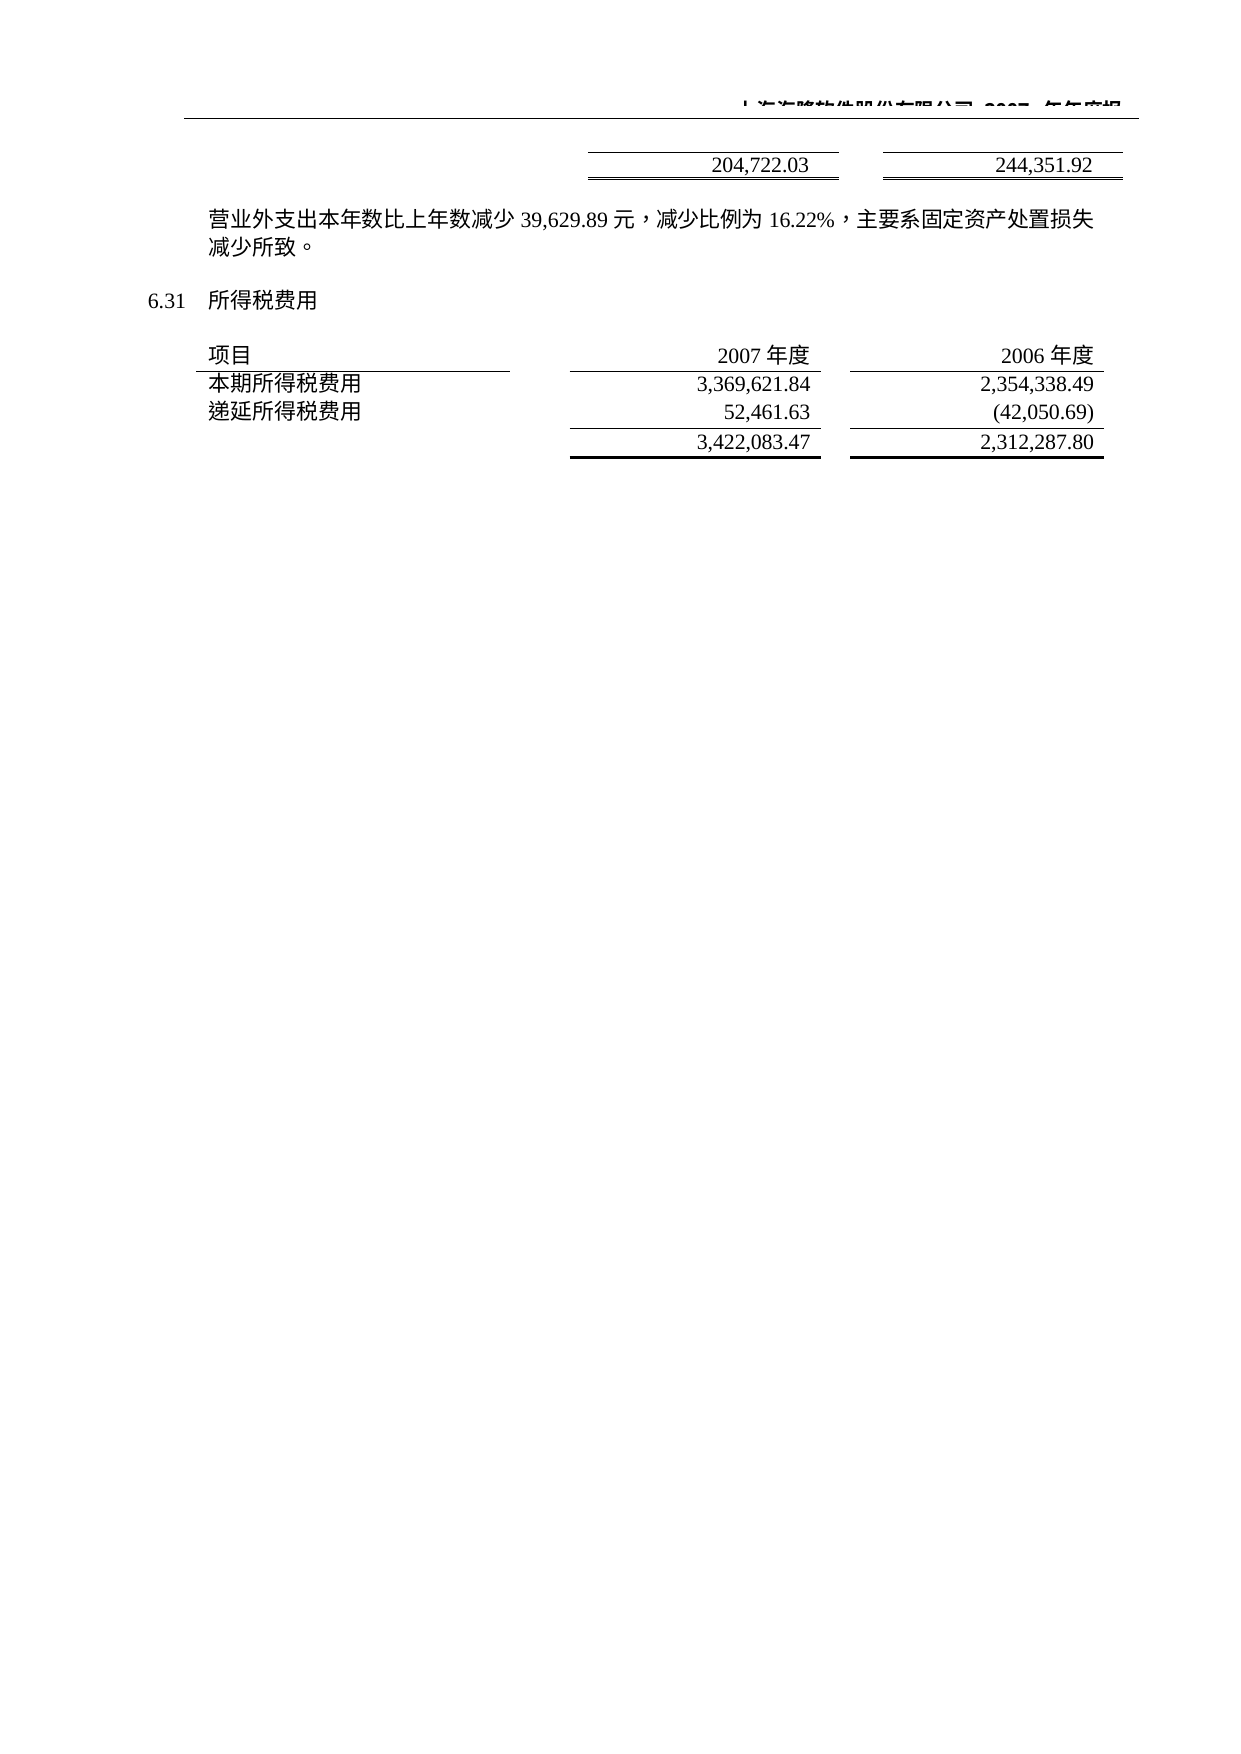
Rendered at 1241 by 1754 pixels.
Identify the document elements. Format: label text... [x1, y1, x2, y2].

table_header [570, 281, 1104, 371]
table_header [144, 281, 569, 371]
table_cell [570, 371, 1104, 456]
text 204,722.03 244,351.92 [711, 153, 1151, 177]
text 营业外支出本年数比上年数减少 39,629.89 元，减少比例为 16.22%，主要系固定资产处置损失 减少所致。 [208, 205, 1094, 262]
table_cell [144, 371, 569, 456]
